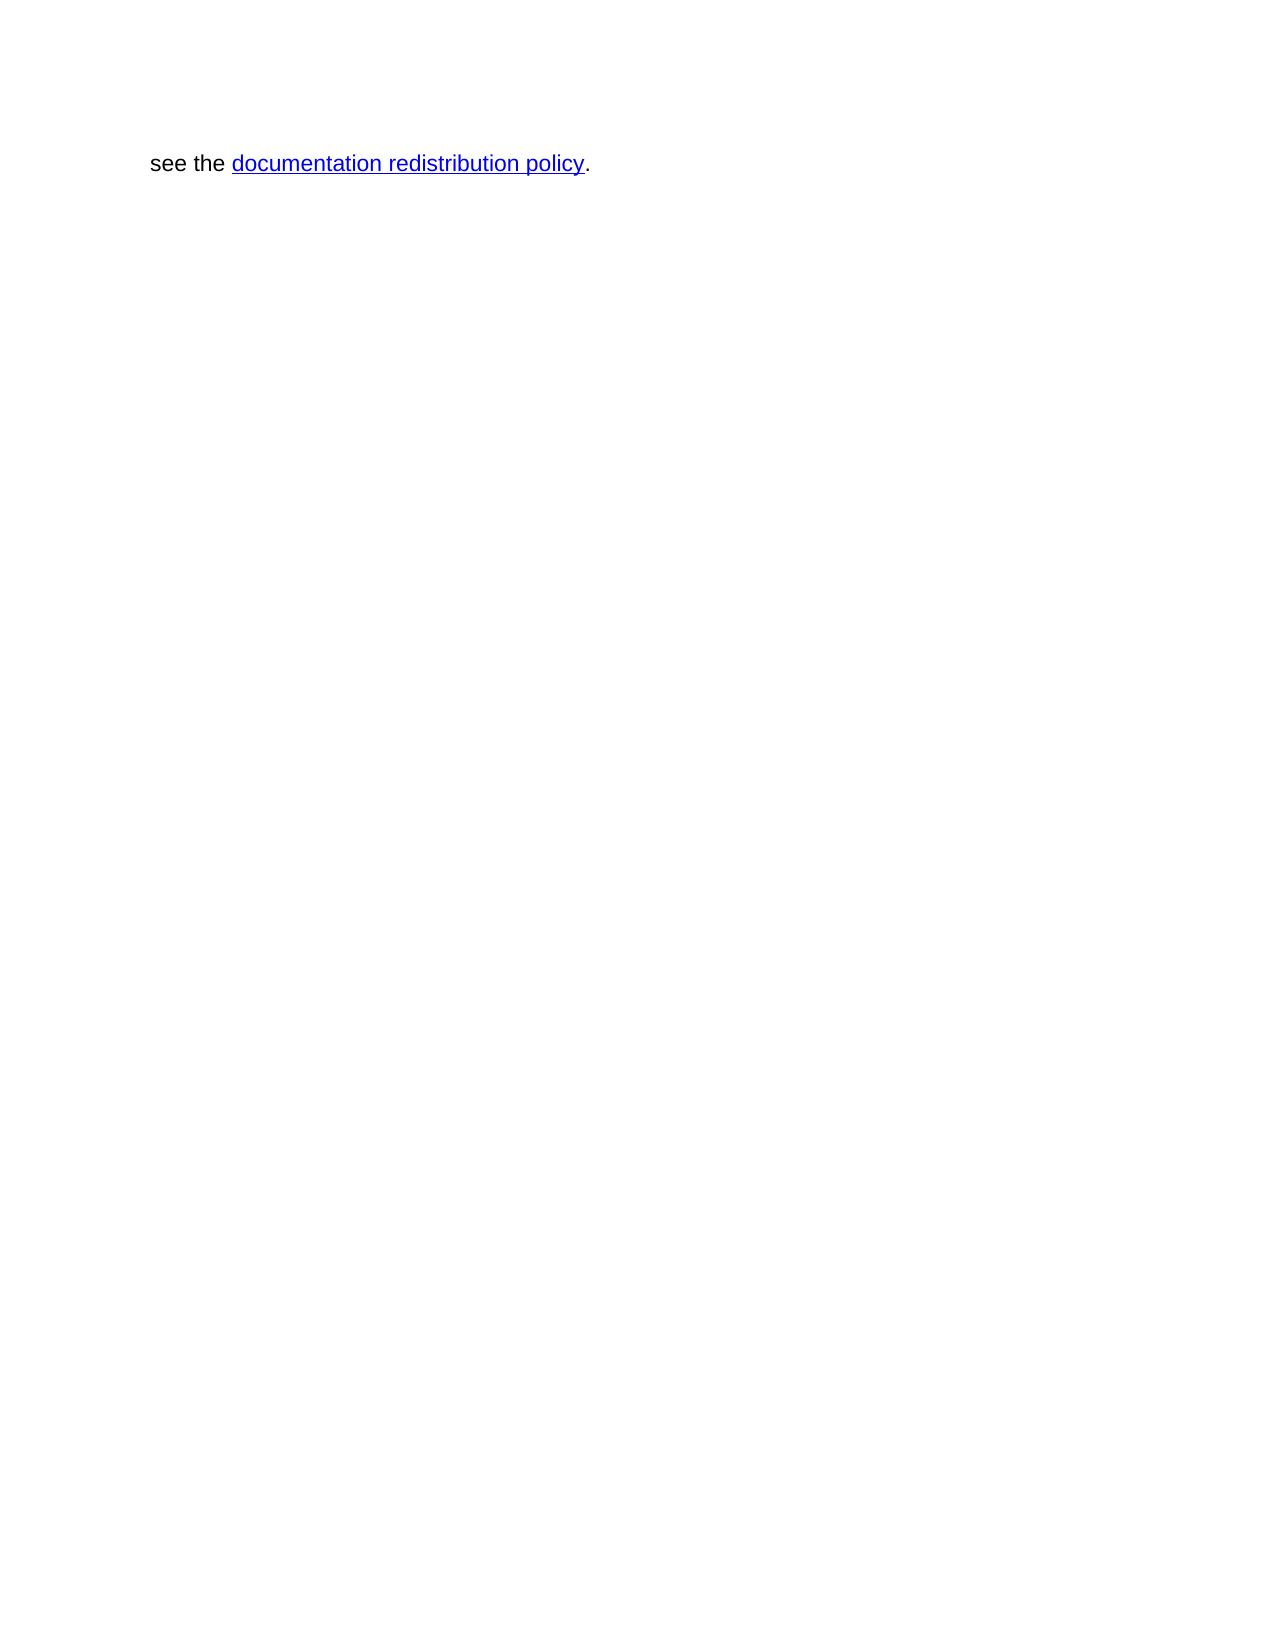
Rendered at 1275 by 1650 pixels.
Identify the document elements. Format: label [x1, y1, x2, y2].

text [150, 150, 1125, 176]
